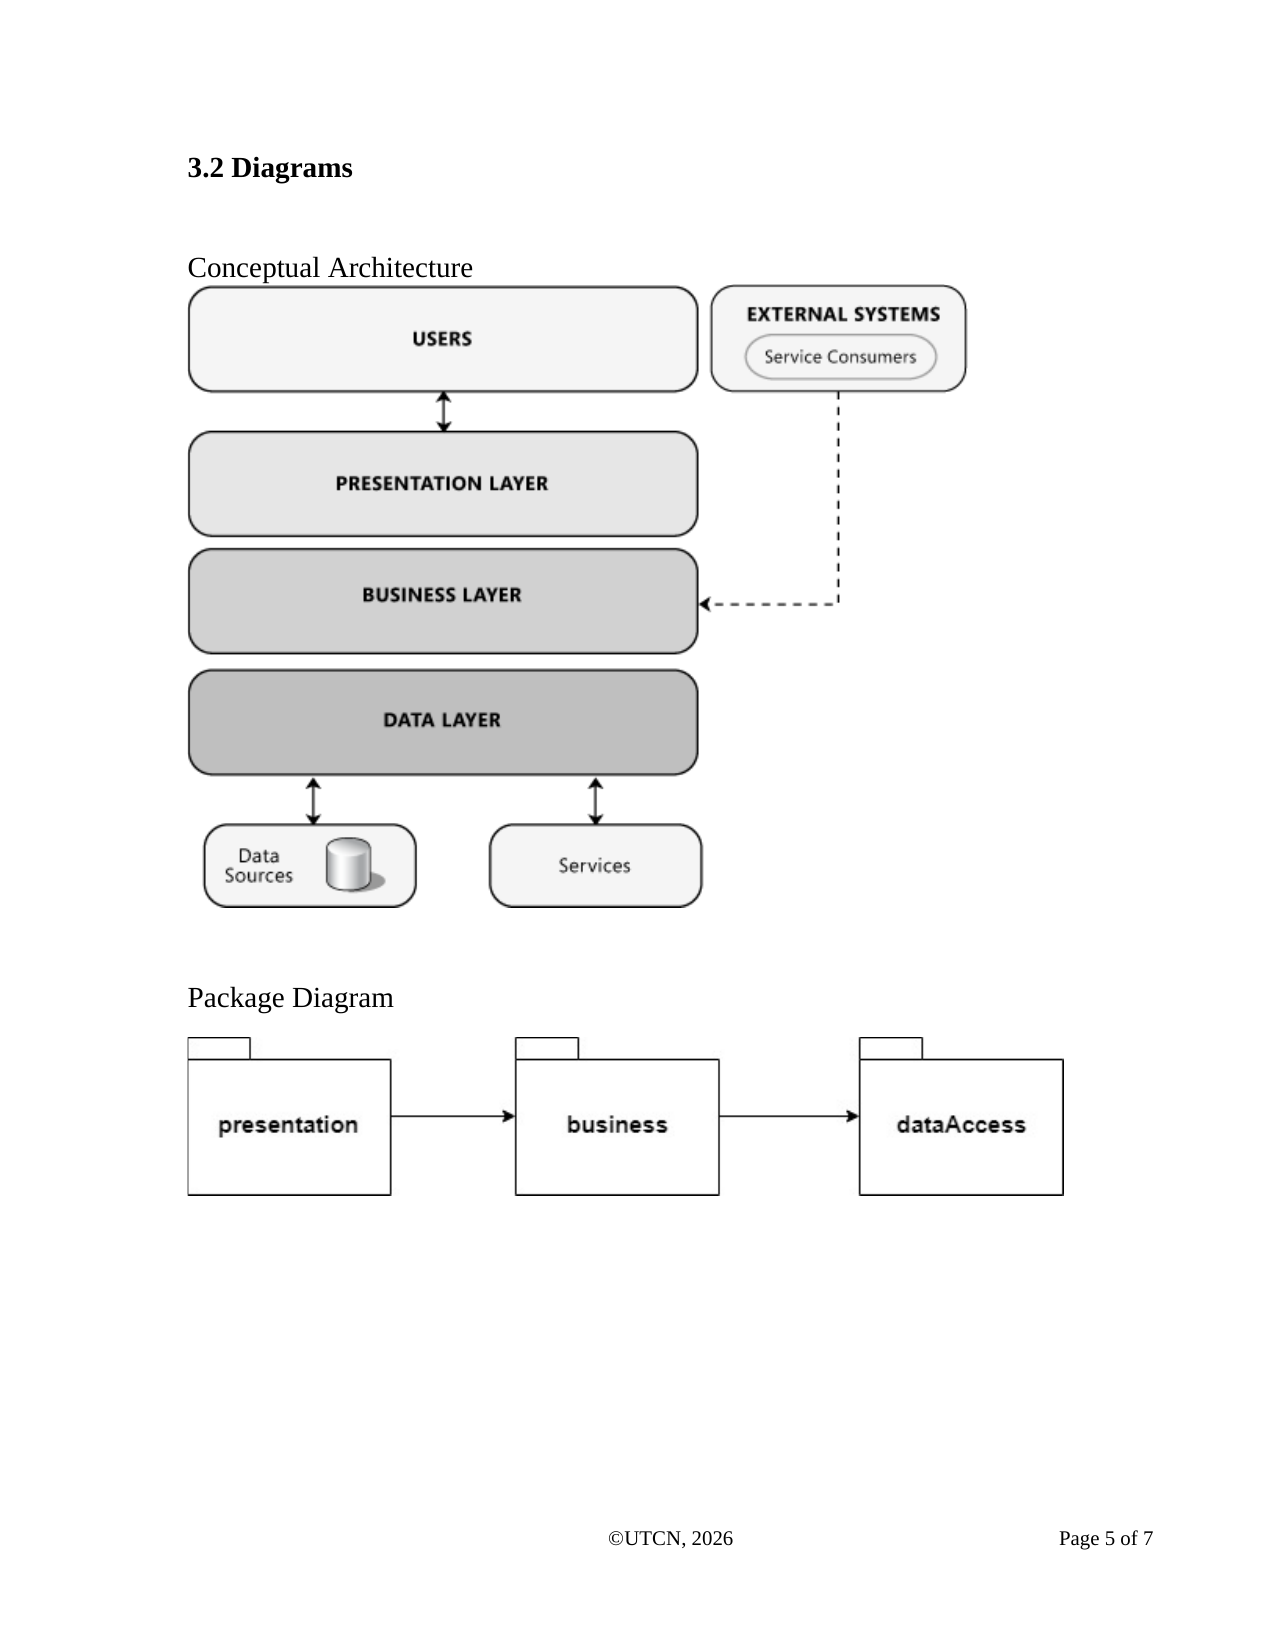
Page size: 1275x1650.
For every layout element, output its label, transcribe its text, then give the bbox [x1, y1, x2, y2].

picture [187, 284, 968, 908]
text 3.2 Diagrams [187, 150, 1087, 183]
text Package Diagram [187, 980, 1087, 1014]
picture [187, 1037, 1064, 1196]
text Conceptual Architecture [187, 251, 1087, 284]
